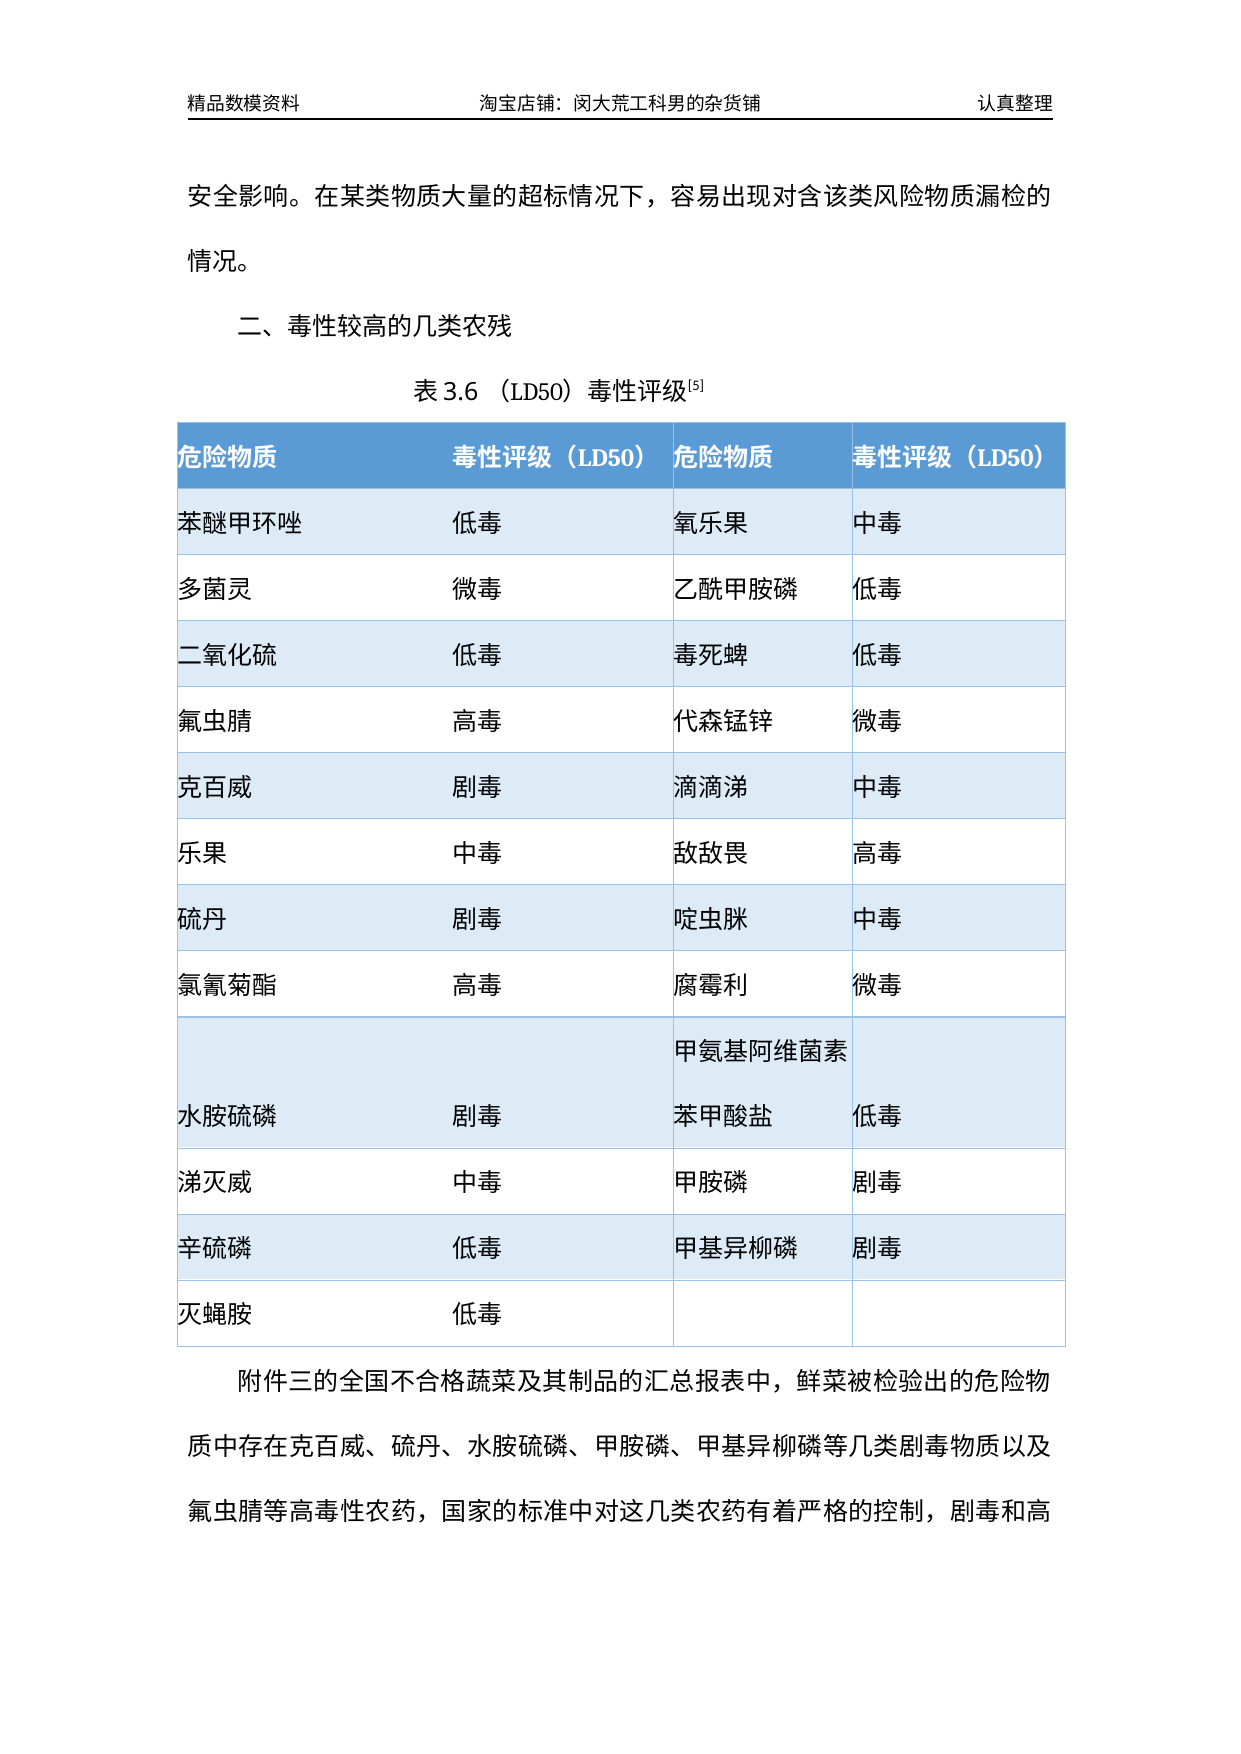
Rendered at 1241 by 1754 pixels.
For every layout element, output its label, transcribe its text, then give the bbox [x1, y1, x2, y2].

table_cell 高毒 [453, 951, 673, 1016]
table_cell 剧毒 [453, 1018, 673, 1147]
table_cell 中毒 [853, 885, 1065, 950]
table_cell 高毒 [853, 819, 1065, 884]
table_cell 剧毒 [853, 1215, 1065, 1279]
table_cell 剧毒 [453, 885, 673, 950]
table_cell 低毒 [453, 489, 673, 554]
table_cell 氟虫腈 [178, 687, 453, 752]
table_cell 甲基异柳磷 [674, 1215, 852, 1279]
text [187, 162, 1053, 292]
table_cell 毒死蜱 [674, 621, 852, 686]
table_cell 中毒 [453, 819, 673, 884]
table_cell 啶虫脒 [674, 885, 852, 950]
table_cell 中毒 [853, 489, 1065, 554]
table_cell 氯氰菊酯 [178, 951, 453, 1016]
table_cell 微毒 [853, 687, 1065, 752]
table_cell 微毒 [853, 951, 1065, 1016]
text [187, 1347, 1053, 1542]
table_cell 水胺硫磷 [178, 1018, 453, 1147]
table_cell 甲氨基阿维菌素苯甲酸盐 [674, 1018, 852, 1147]
table_cell 低毒 [453, 621, 673, 686]
table_cell [674, 1281, 852, 1346]
table_cell 剧毒 [853, 1149, 1065, 1213]
table_cell 多菌灵 [178, 555, 453, 620]
table_cell 剧毒 [453, 753, 673, 818]
table_cell 乙酰甲胺磷 [674, 555, 852, 620]
table_cell 代森锰锌 [674, 687, 852, 752]
table_cell 甲胺磷 [674, 1149, 852, 1213]
table_cell 中毒 [853, 753, 1065, 818]
table_cell 克百威 [178, 753, 453, 818]
table_cell 危险物质 [178, 423, 453, 488]
table_cell 涕灭威 [178, 1149, 453, 1213]
table_cell 毒性评级（LD50） [853, 423, 1065, 488]
table_cell 二氧化硫 [178, 621, 453, 686]
table_cell 腐霉利 [674, 951, 852, 1016]
text 二、毒性较高的几类农残 [187, 292, 1053, 357]
table_cell 低毒 [853, 1018, 1065, 1147]
table_cell 微毒 [453, 555, 673, 620]
table_cell 苯醚甲环唑 [178, 489, 453, 554]
table_cell 低毒 [453, 1281, 673, 1346]
table_cell 毒性评级（LD50） [453, 423, 673, 488]
table_cell 辛硫磷 [178, 1215, 453, 1279]
table_cell 高毒 [453, 687, 673, 752]
table_cell 硫丹 [178, 885, 453, 950]
table_cell 滴滴涕 [674, 753, 852, 818]
table_cell 灭蝇胺 [178, 1281, 453, 1346]
table_cell 低毒 [453, 1215, 673, 1279]
table_cell 中毒 [453, 1149, 673, 1213]
table_cell 低毒 [853, 621, 1065, 686]
table_cell 低毒 [853, 555, 1065, 620]
table_cell [853, 1281, 1065, 1346]
table_header 表3.6 （LD50）毒性评级[5] [175, 357, 942, 422]
table_cell 乐果 [178, 819, 453, 884]
table_cell 危险物质 [674, 423, 852, 488]
table_cell 敌敌畏 [674, 819, 852, 884]
table_cell 氧乐果 [674, 489, 852, 554]
